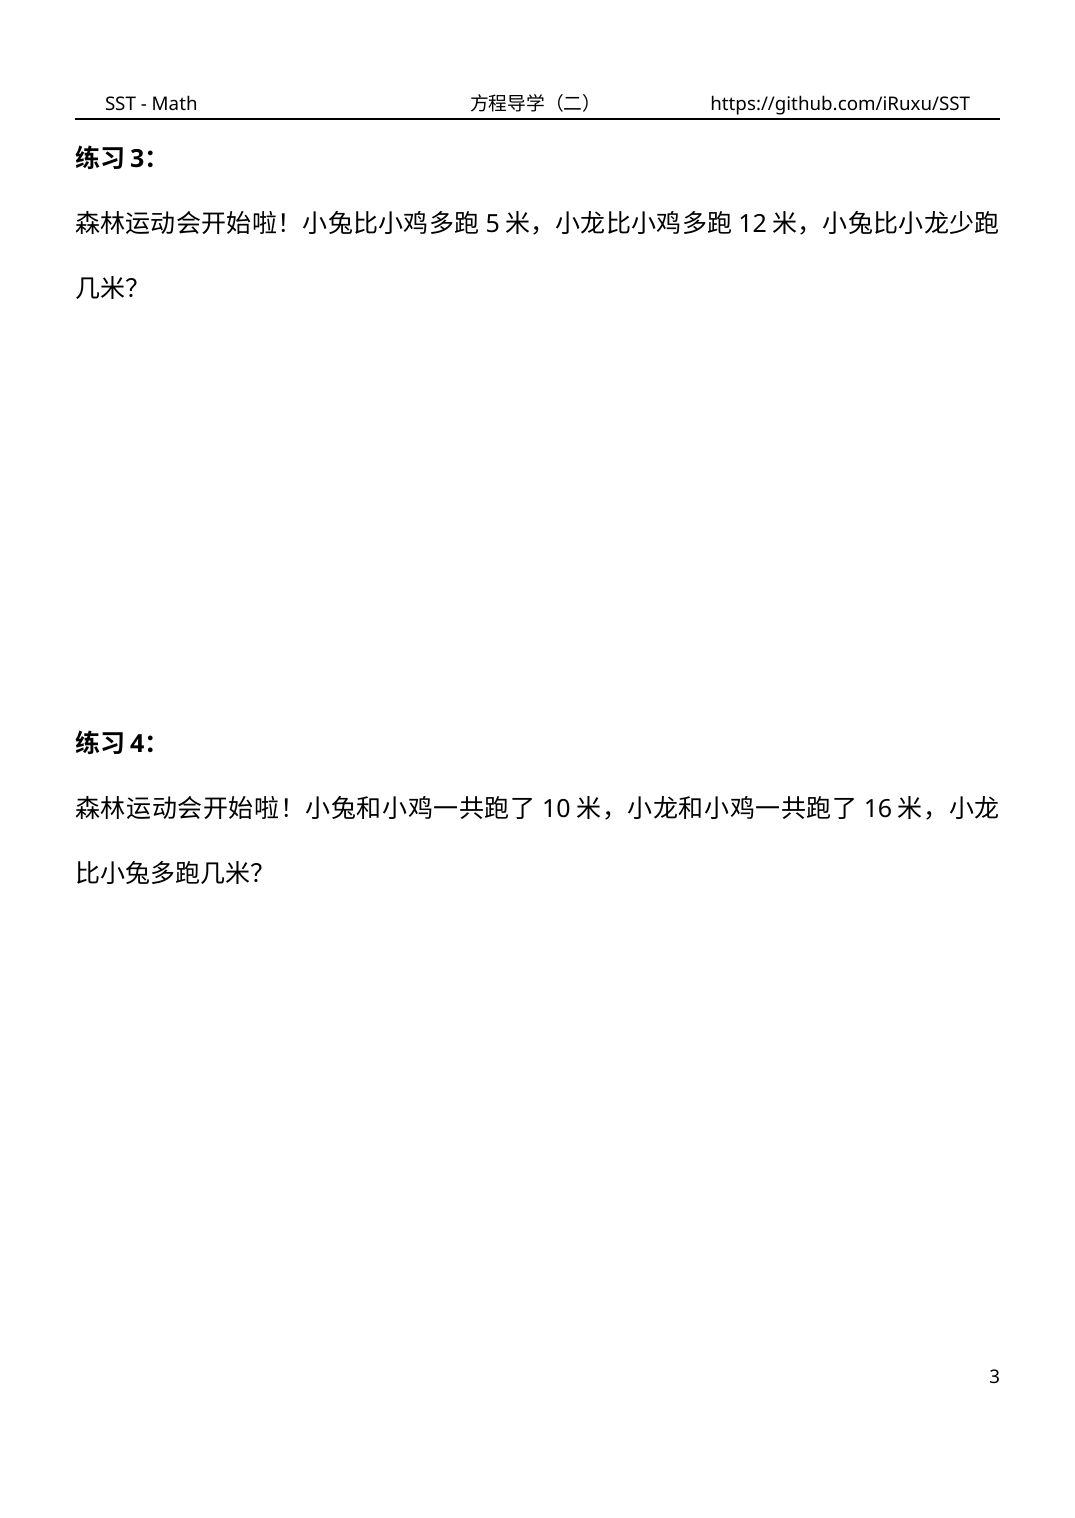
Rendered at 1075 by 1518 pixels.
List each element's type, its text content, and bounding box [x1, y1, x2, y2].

text 练习4： [75, 709, 1000, 774]
text 森林运动会开始啦！小兔比小鸡多跑5米，小龙比小鸡多跑12米，小兔比小龙少跑几米？ [75, 189, 1000, 319]
text 练习3： [75, 124, 1000, 189]
text 森林运动会开始啦！小兔和小鸡一共跑了10米，小龙和小鸡一共跑了16米，小龙比小兔多跑几米？ [75, 774, 1000, 904]
